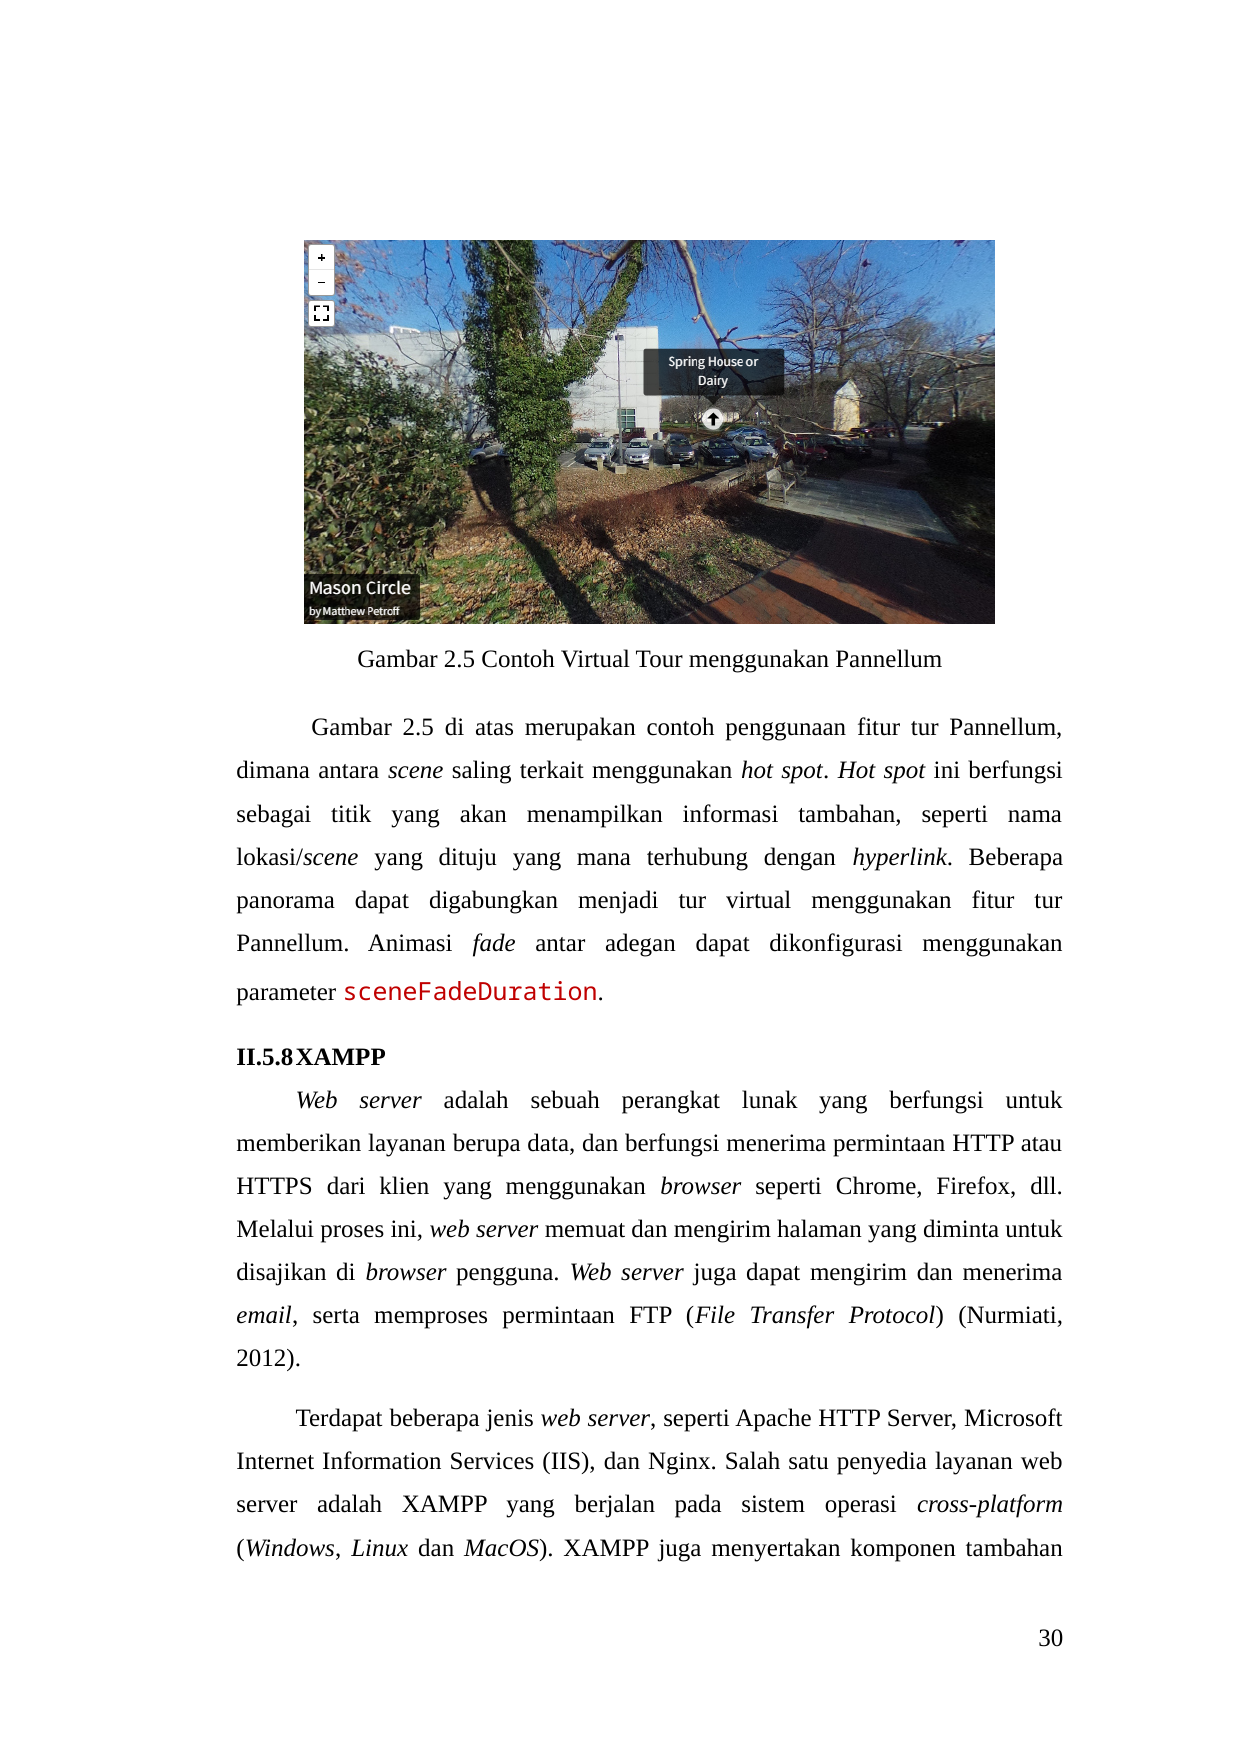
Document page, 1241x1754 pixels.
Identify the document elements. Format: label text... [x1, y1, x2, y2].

subtitle XAMPP [236, 1042, 1063, 1070]
picture [299, 236, 1000, 630]
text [236, 1403, 1063, 1561]
text Web server adalah sebuah perangkat lunak yang berfungsi untuk memberikan layanan berupa data, dan berfungsi menerima permintaan HTTP atau HTTPS dari klien yang menggunakan browser seperti Chrome, Firefox, dll. Melalui proses ini, web server memuat dan mengirim halaman yang diminta untuk disajikan di browser pengguna. Web server juga dapat mengirim dan menerima email, serta memproses permintaan FTP (File Transfer Protocol) . [236, 1085, 1063, 1372]
text Gambar 2.5 di atas merupakan contoh penggunaan fitur tur Pannellum, dimana antara scene saling terkait menggunakan hot spot. Hot spot ini berfungsi sebagai titik yang akan menampilkan informasi tambahan, seperti nama lokasi/scene yang dituju yang mana terhubung dengan hyperlink. Beberapa panorama dapat digabungkan menjadi tur virtual menggunakan fitur tur Pannellum. Animasi fade antar adegan dapat dikonfigurasi menggunakan parameter sceneFadeDuration. [236, 712, 1063, 1008]
